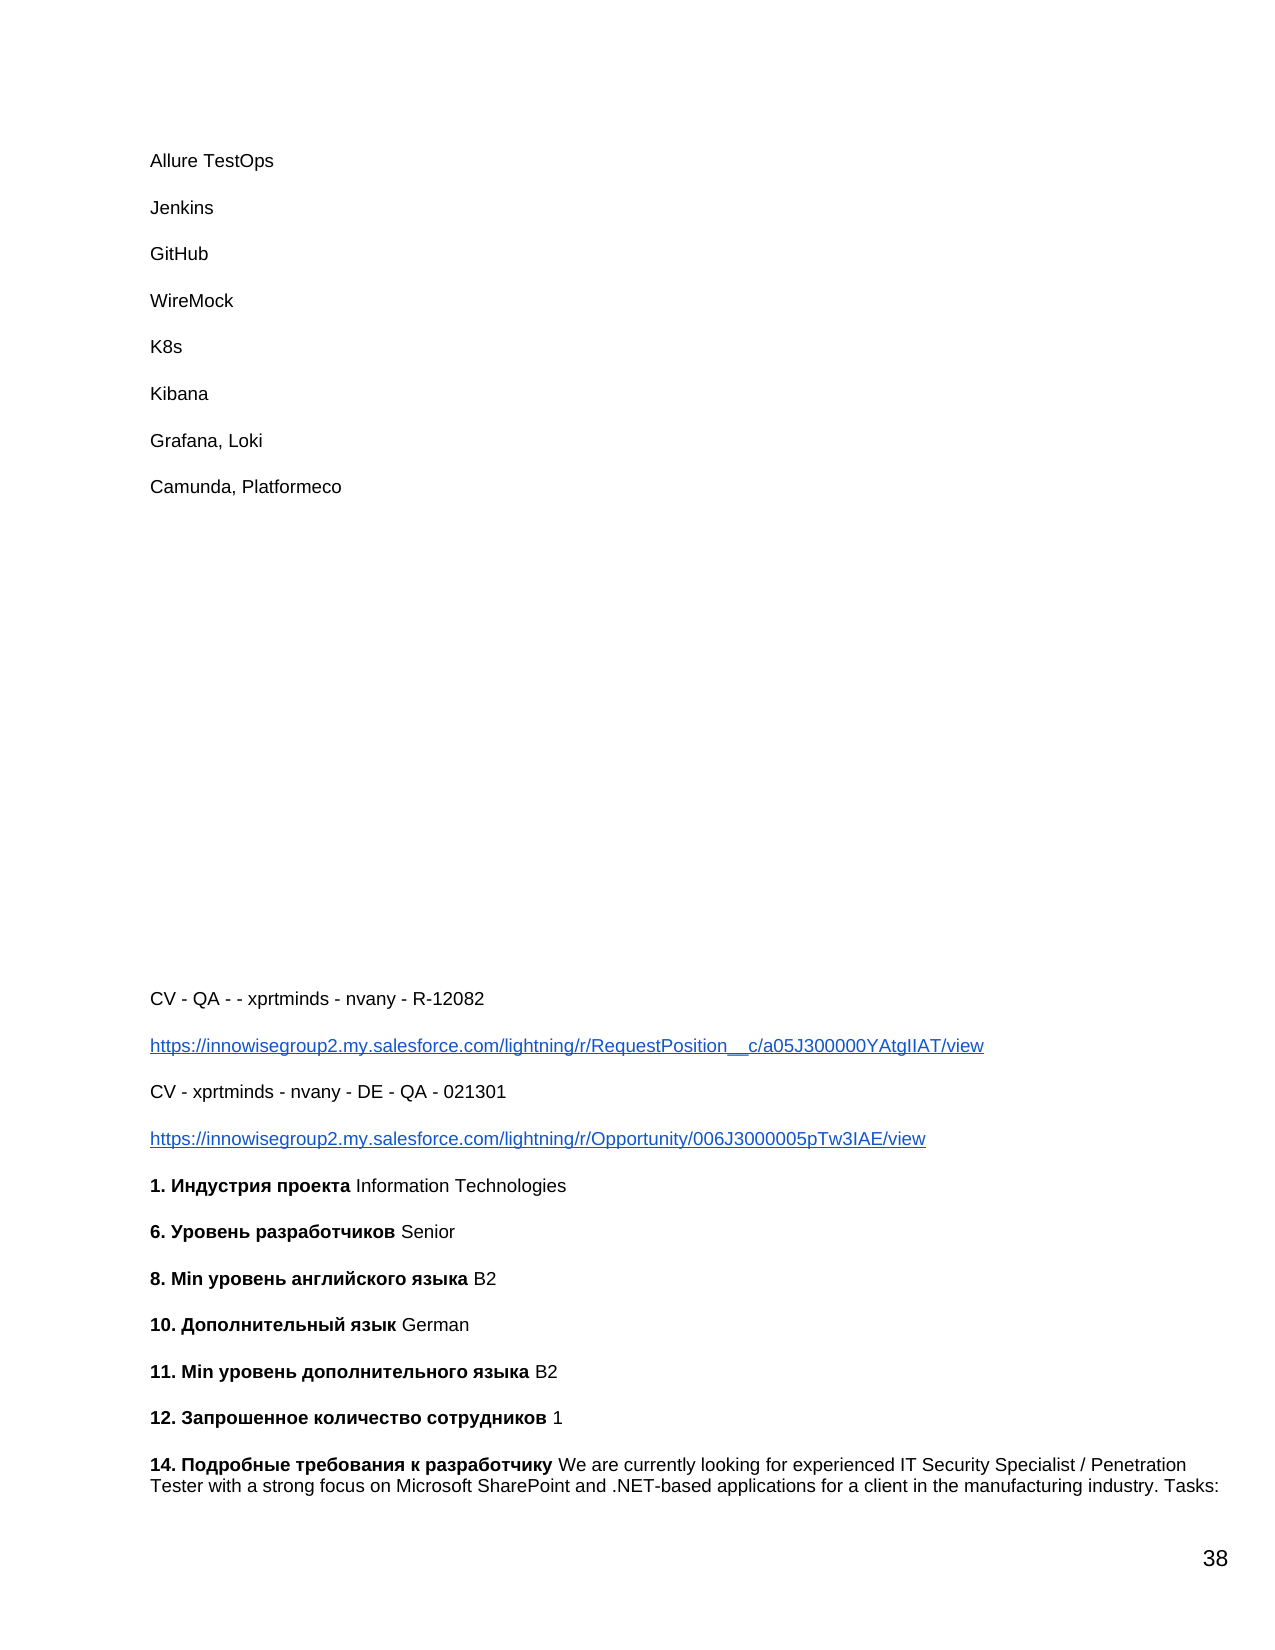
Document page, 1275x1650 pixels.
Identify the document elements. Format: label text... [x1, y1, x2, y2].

text https://innowisegroup2.my.salesforce.com/lightning/r/Opportunity/006J3000005pTw3IAE/view [150, 1128, 1228, 1149]
text WireMock [150, 290, 1228, 311]
text GitHub [150, 243, 1228, 265]
text CV - xprtminds - nvany - DE - QA - 021301 [150, 1081, 1228, 1103]
text Camunda, Platformeco [150, 476, 1228, 497]
text Kibana [150, 383, 1228, 404]
text K8s [150, 336, 1228, 358]
text 8. Min уровень английского языка B2 [150, 1267, 1228, 1289]
text Grafana, Loki [150, 429, 1228, 451]
text https://innowisegroup2.my.salesforce.com/lightning/r/RequestPosition__c/a05J300000YAtgIIAT/view [150, 1035, 1228, 1056]
text 11. Min уровень дополнительного языка B2 [150, 1361, 1228, 1382]
text 6. Уровень разработчиков Senior [150, 1221, 1228, 1242]
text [150, 1454, 1228, 1497]
text Allure TestOps [150, 150, 1228, 172]
text CV - QA - - xprtminds - nvany - R-12082 [150, 988, 1228, 1010]
text 12. Запрошенное количество сотрудников 1 [150, 1407, 1228, 1429]
text 1. Индустрия проекта Information Technologies [150, 1174, 1228, 1196]
text 10. Дополнительный язык German [150, 1314, 1228, 1336]
text Jenkins [150, 197, 1228, 218]
